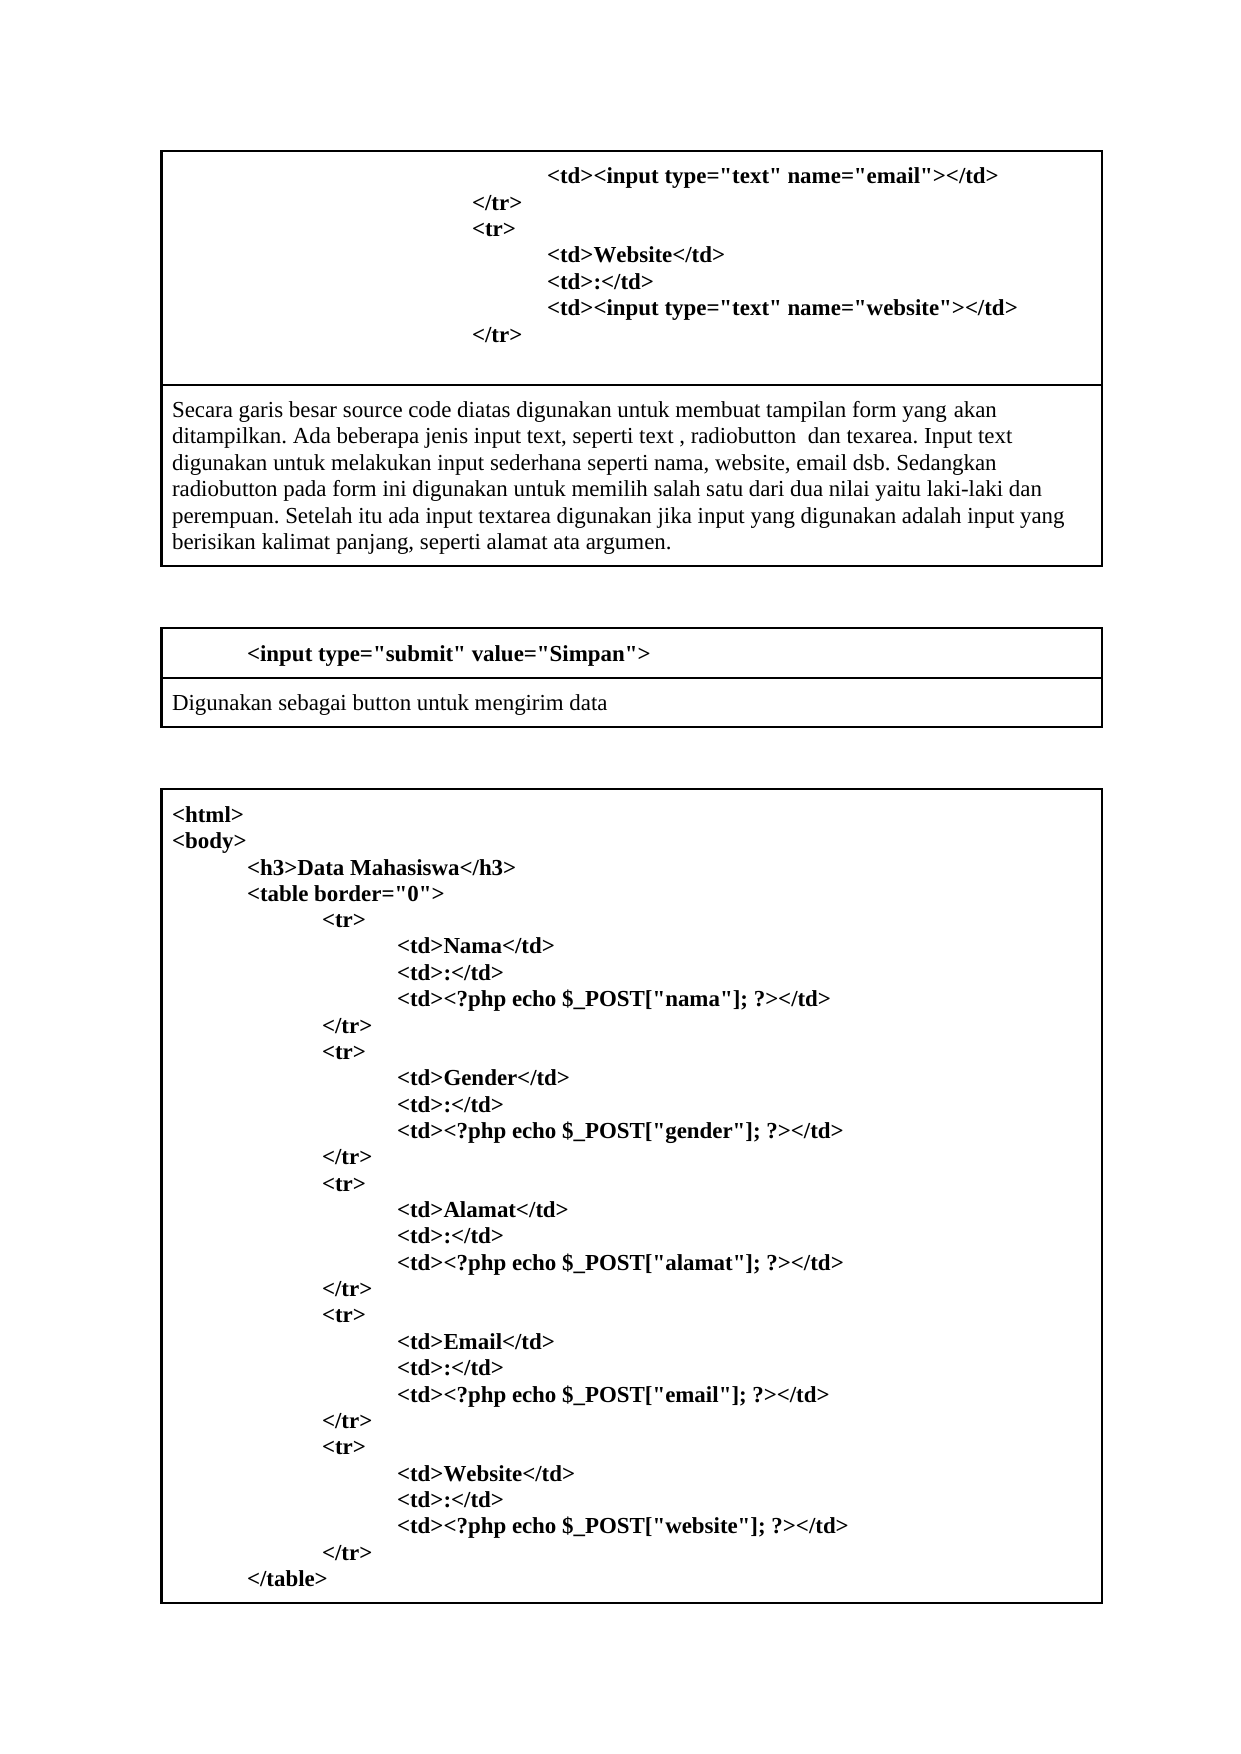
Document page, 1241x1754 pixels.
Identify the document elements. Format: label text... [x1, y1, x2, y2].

table_cell Secara garis besar source code diatas digunakan untuk membuat tampilan form yang akan ditampilkan. Ada beberapa jenis input text, seperti text , radiobutton dan texarea. Input text digunakan untuk melakukan input sederhana seperti nama, website, email dsb. Sedangkan radiobutton pada form ini digunakan untuk memilih salah satu dari dua nilai yaitu laki-laki dan perempuan. Setelah itu ada input textarea digunakan jika input yang digunakan adalah input yang berisikan kalimat panjang, seperti alamat ata argumen. [163, 386, 1101, 565]
table_cell Digunakan sebagai button untuk mengirim data [163, 679, 1101, 726]
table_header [163, 152, 1101, 384]
table_header <input type="submit" value="Simpan"> [163, 629, 1101, 677]
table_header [163, 790, 1101, 1602]
